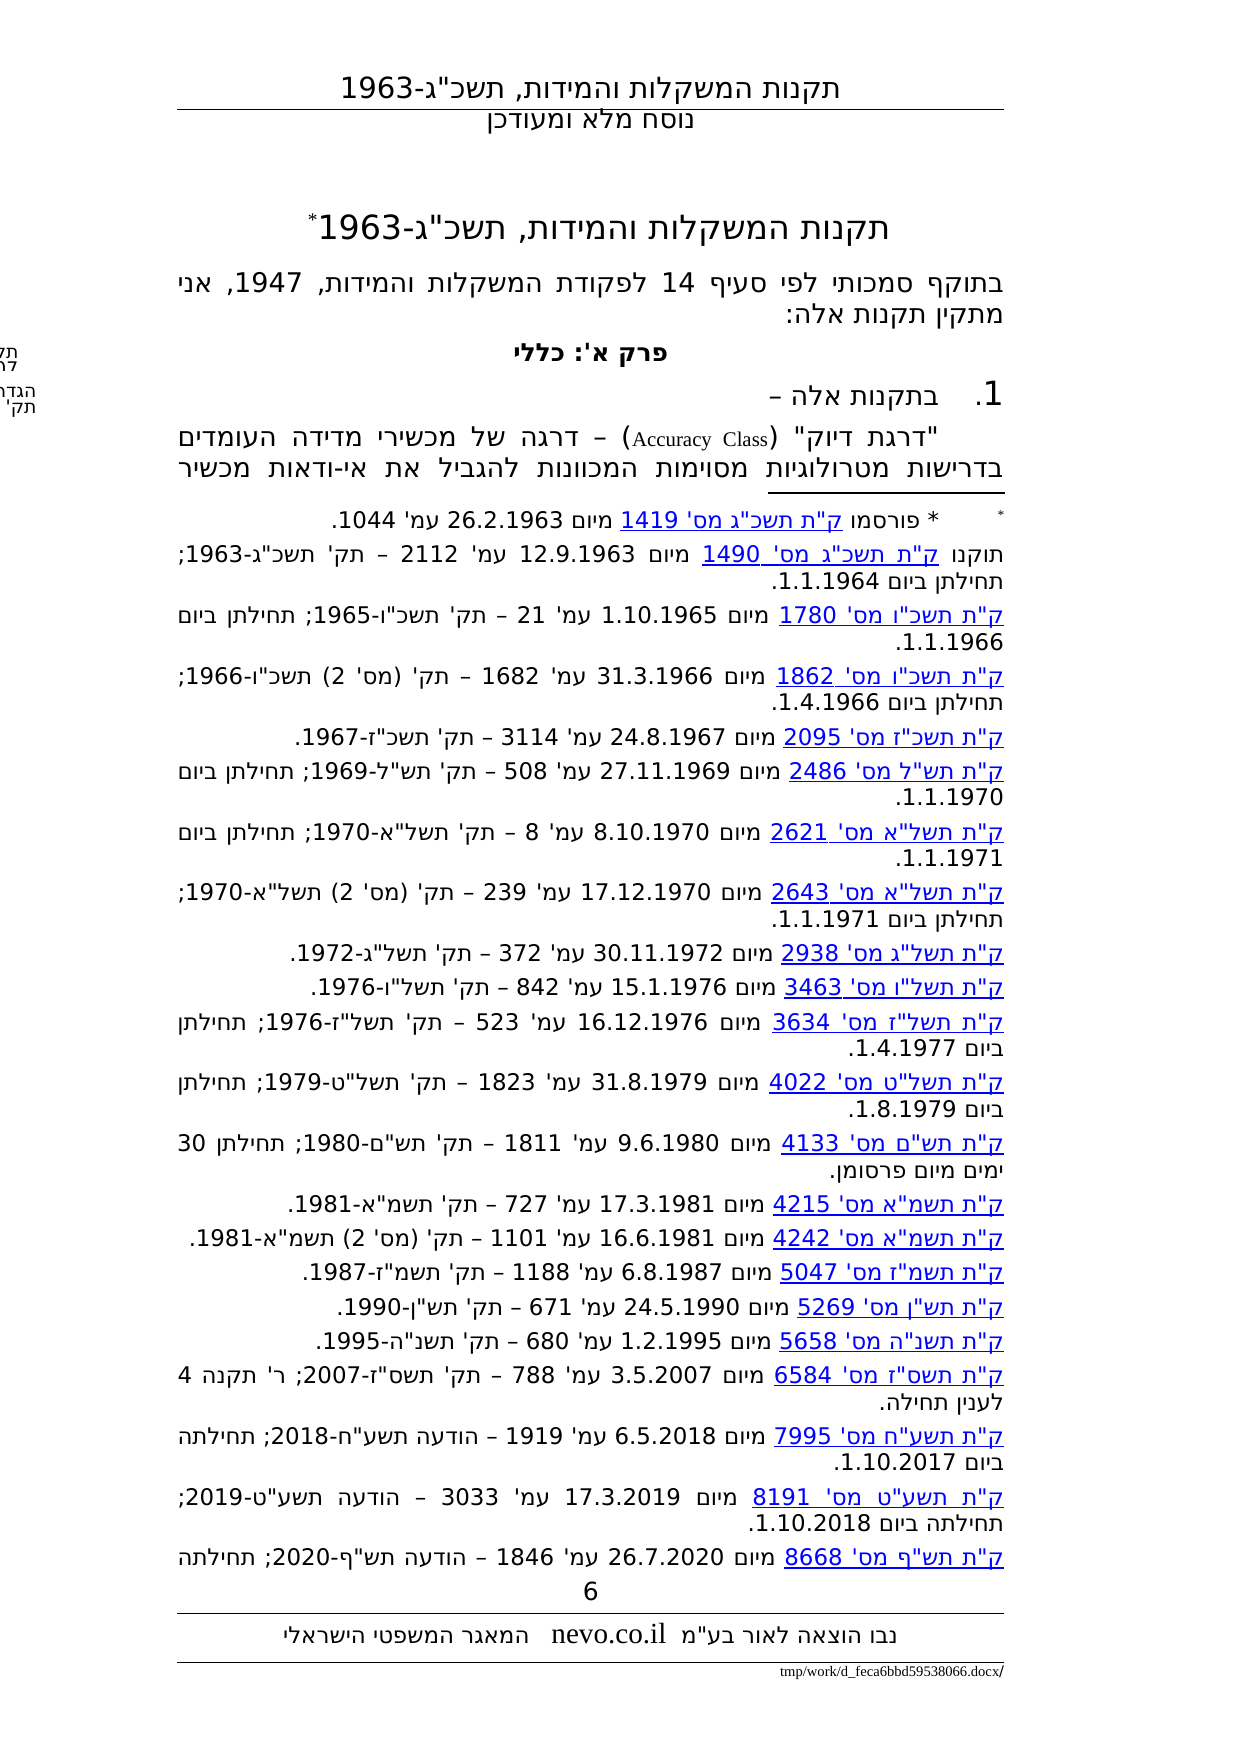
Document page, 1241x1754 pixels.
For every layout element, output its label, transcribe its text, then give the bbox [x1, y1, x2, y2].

text "דרגת דיוק" (Accuracy Class) – דרגה של מכשירי מדידה העומדים בדרישות מטרולוגיות מסוימות המכוונות להגביל את אי-ודאות מכשיר מדידה לגבולות שנקבעו בתנאי הפעלה נתונים; [177, 421, 1004, 484]
text בתוקף סמכותי לפי סעיף 14 לפקודת המשקלות והמידות, 1947, אני מתקין תקנות אלה: [177, 267, 1004, 330]
text 1. בתקנות אלה – [177, 374, 1004, 413]
text תקנות המשקלות והמידות, תשכ"ג-1963* [177, 208, 1004, 247]
text פרק א': כללי [177, 338, 1004, 367]
